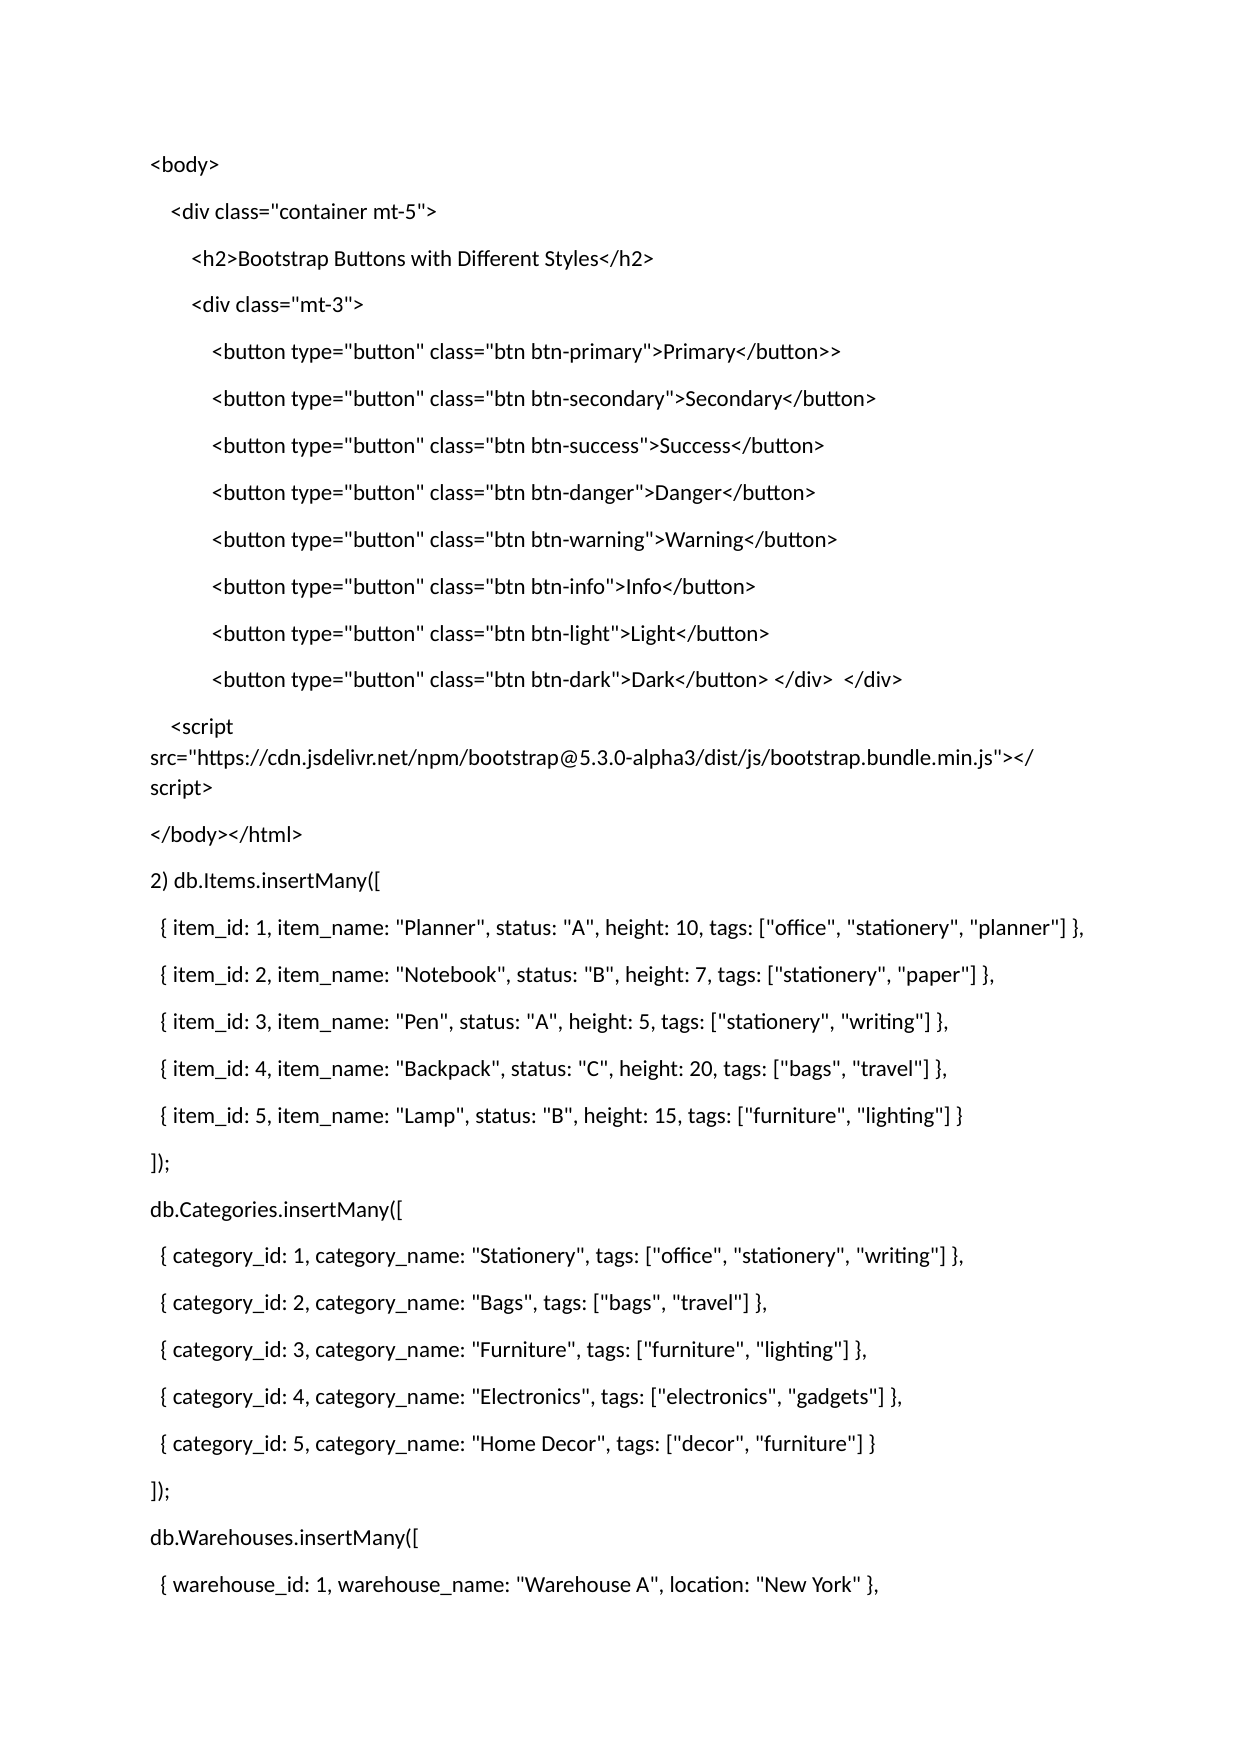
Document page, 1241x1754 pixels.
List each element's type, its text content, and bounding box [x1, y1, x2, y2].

text <button type="button" class="btn btn-primary">Primary</button>> [150, 337, 1090, 366]
text ]); [150, 1148, 1090, 1176]
text ]); [150, 1476, 1090, 1504]
text 2) db.Items.insertMany([ [150, 867, 1090, 895]
text <script src="https://cdn.jsdelivr.net/npm/bootstrap@5.3.0-alpha3/dist/js/bootstrap.bundle.min.js"></script> [150, 712, 1090, 801]
text <div class="container mt-5"> [150, 197, 1090, 225]
text { category_id: 5, category_name: "Home Decor", tags: ["decor", "furniture"] } [150, 1429, 1090, 1457]
text { warehouse_id: 1, warehouse_name: "Warehouse A", location: "New York" }, [150, 1570, 1090, 1598]
text { item_id: 1, item_name: "Planner", status: "A", height: 10, tags: ["office", "stationery", "planner"] }, [150, 913, 1090, 942]
text <button type="button" class="btn btn-danger">Danger</button> [150, 478, 1090, 506]
text { item_id: 5, item_name: "Lamp", status: "B", height: 15, tags: ["furniture", "lighting"] } [150, 1101, 1090, 1129]
text db.Warehouses.insertMany([ [150, 1523, 1090, 1551]
text <body> [150, 150, 1090, 178]
text { category_id: 2, category_name: "Bags", tags: ["bags", "travel"] }, [150, 1288, 1090, 1317]
text { item_id: 3, item_name: "Pen", status: "A", height: 5, tags: ["stationery", "writing"] }, [150, 1007, 1090, 1035]
text </body></html> [150, 820, 1090, 848]
text <button type="button" class="btn btn-info">Info</button> [150, 572, 1090, 600]
text <button type="button" class="btn btn-secondary">Secondary</button> [150, 384, 1090, 412]
text <div class="mt-3"> [150, 291, 1090, 319]
text { category_id: 4, category_name: "Electronics", tags: ["electronics", "gadgets"] }, [150, 1382, 1090, 1410]
text <button type="button" class="btn btn-success">Success</button> [150, 431, 1090, 459]
text <button type="button" class="btn btn-dark">Dark</button> </div> </div> [150, 666, 1090, 694]
text { category_id: 1, category_name: "Stationery", tags: ["office", "stationery", "writing"] }, [150, 1242, 1090, 1270]
text db.Categories.insertMany([ [150, 1195, 1090, 1223]
text { item_id: 2, item_name: "Notebook", status: "B", height: 7, tags: ["stationery", "paper"] }, [150, 960, 1090, 988]
text <button type="button" class="btn btn-warning">Warning</button> [150, 525, 1090, 553]
text { item_id: 4, item_name: "Backpack", status: "C", height: 20, tags: ["bags", "travel"] }, [150, 1054, 1090, 1082]
text <h2>Bootstrap Buttons with Different Styles</h2> [150, 244, 1090, 272]
text { category_id: 3, category_name: "Furniture", tags: ["furniture", "lighting"] }, [150, 1335, 1090, 1363]
text <button type="button" class="btn btn-light">Light</button> [150, 619, 1090, 647]
